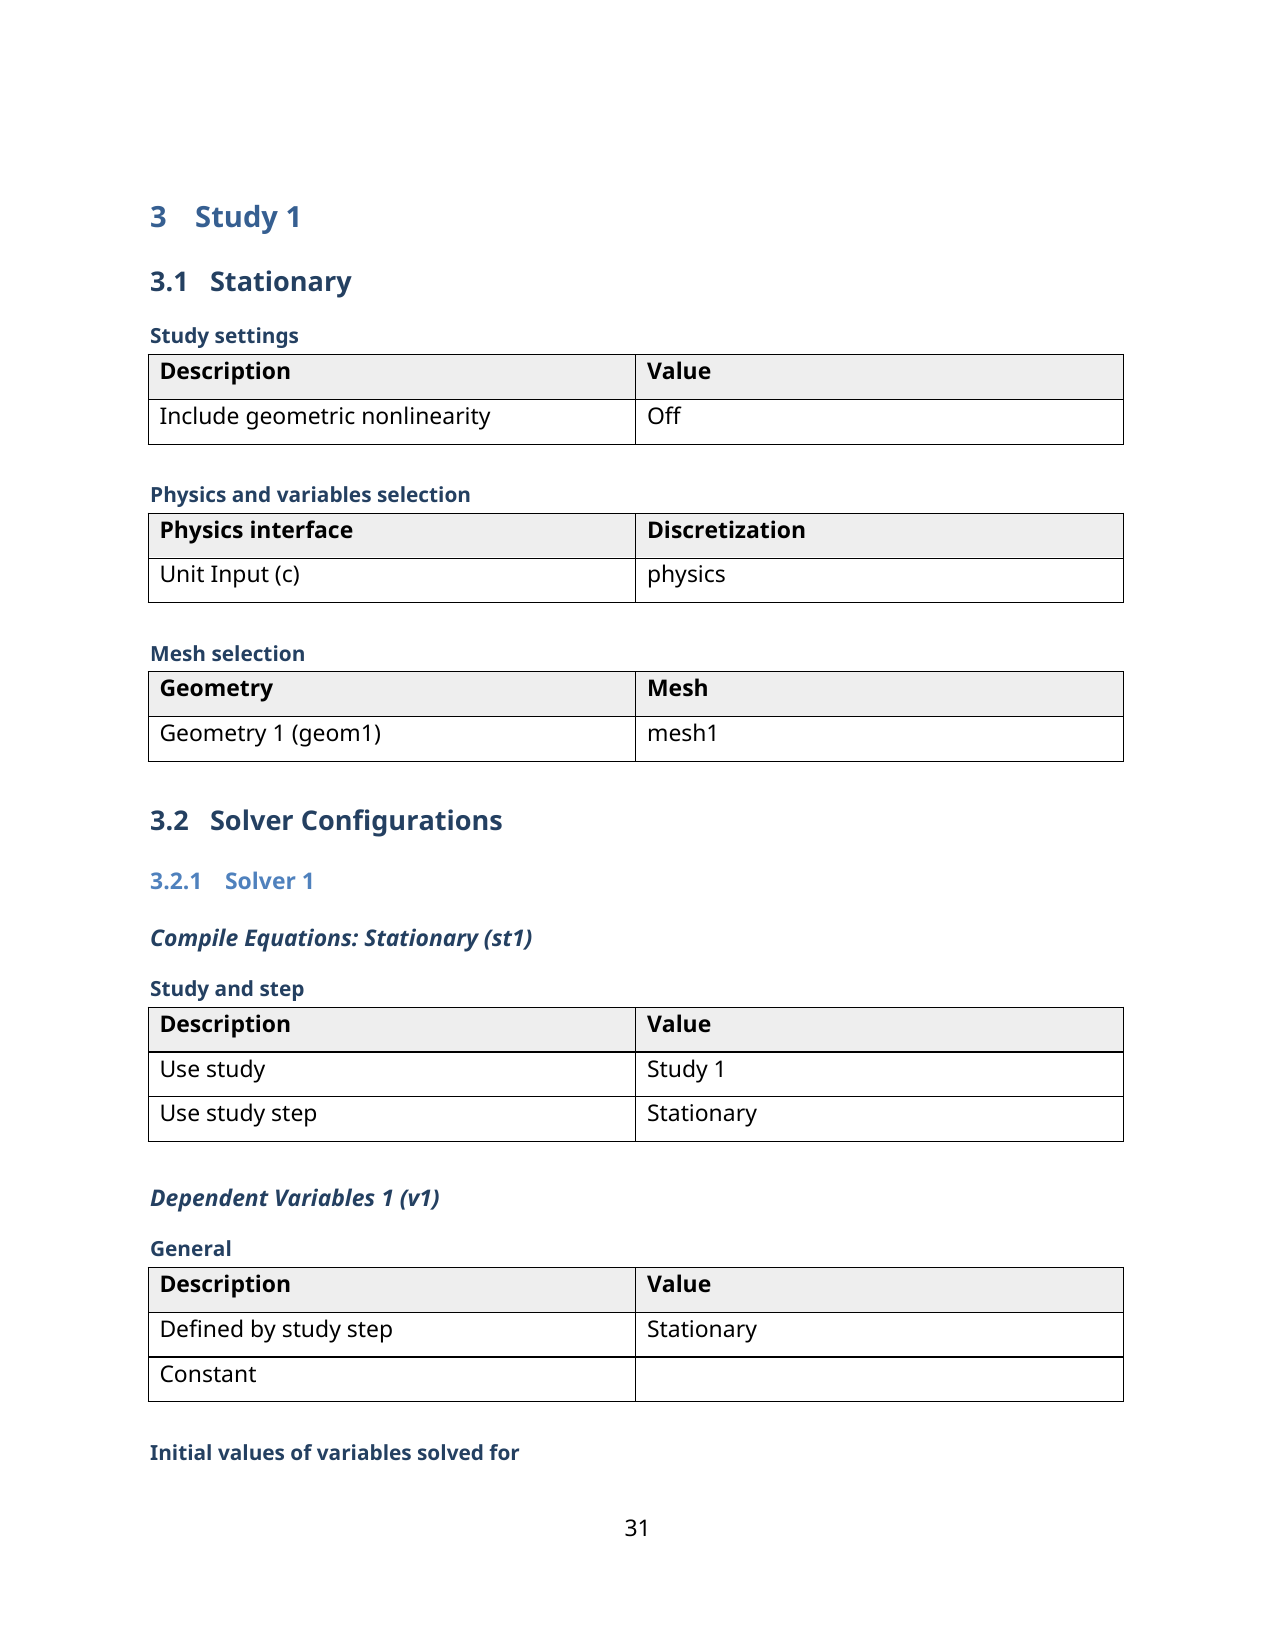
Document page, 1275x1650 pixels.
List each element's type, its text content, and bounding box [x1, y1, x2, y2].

table_header Discretization [636, 514, 1123, 557]
table_header Value [636, 1268, 1123, 1312]
subtitle Stationary [150, 262, 1125, 299]
table_header Value [636, 355, 1123, 399]
table_cell Stationary [636, 1313, 1123, 1356]
subtitle Solver Configurations [150, 801, 1125, 838]
table_cell [636, 1358, 1123, 1401]
table_header Description [149, 355, 635, 399]
table_cell Study 1 [636, 1053, 1123, 1096]
text General [150, 1234, 1125, 1263]
text Physics and variables selection [150, 480, 1125, 508]
table_cell Constant [149, 1358, 635, 1401]
text Initial values of variables solved for [150, 1438, 1125, 1466]
table_header Physics interface [149, 514, 635, 557]
table_header Geometry [149, 672, 635, 716]
table_cell Stationary [636, 1097, 1123, 1141]
subtitle Dependent Variables 1 (v1) [150, 1182, 1125, 1213]
table_cell Defined by study step [149, 1313, 635, 1356]
table_cell Include geometric nonlinearity [149, 400, 635, 443]
table_cell Unit Input (c) [149, 559, 635, 602]
subtitle Solver 1 [150, 865, 1125, 896]
table_cell physics [636, 559, 1123, 602]
table_header Description [149, 1008, 635, 1051]
text Mesh selection [150, 639, 1125, 667]
table_cell Geometry 1 (geom1) [149, 717, 635, 761]
table_header Description [149, 1268, 635, 1312]
text Study settings [150, 321, 1125, 350]
subtitle Study 1 [150, 196, 1125, 236]
subtitle Compile Equations: Stationary (st1) [150, 921, 1125, 953]
text Study and step [150, 974, 1125, 1002]
table_header Mesh [636, 672, 1123, 716]
table_cell Off [636, 400, 1123, 443]
table_header Value [636, 1008, 1123, 1051]
table_cell Use study step [149, 1097, 635, 1141]
table_cell Use study [149, 1053, 635, 1096]
table_cell mesh1 [636, 717, 1123, 761]
